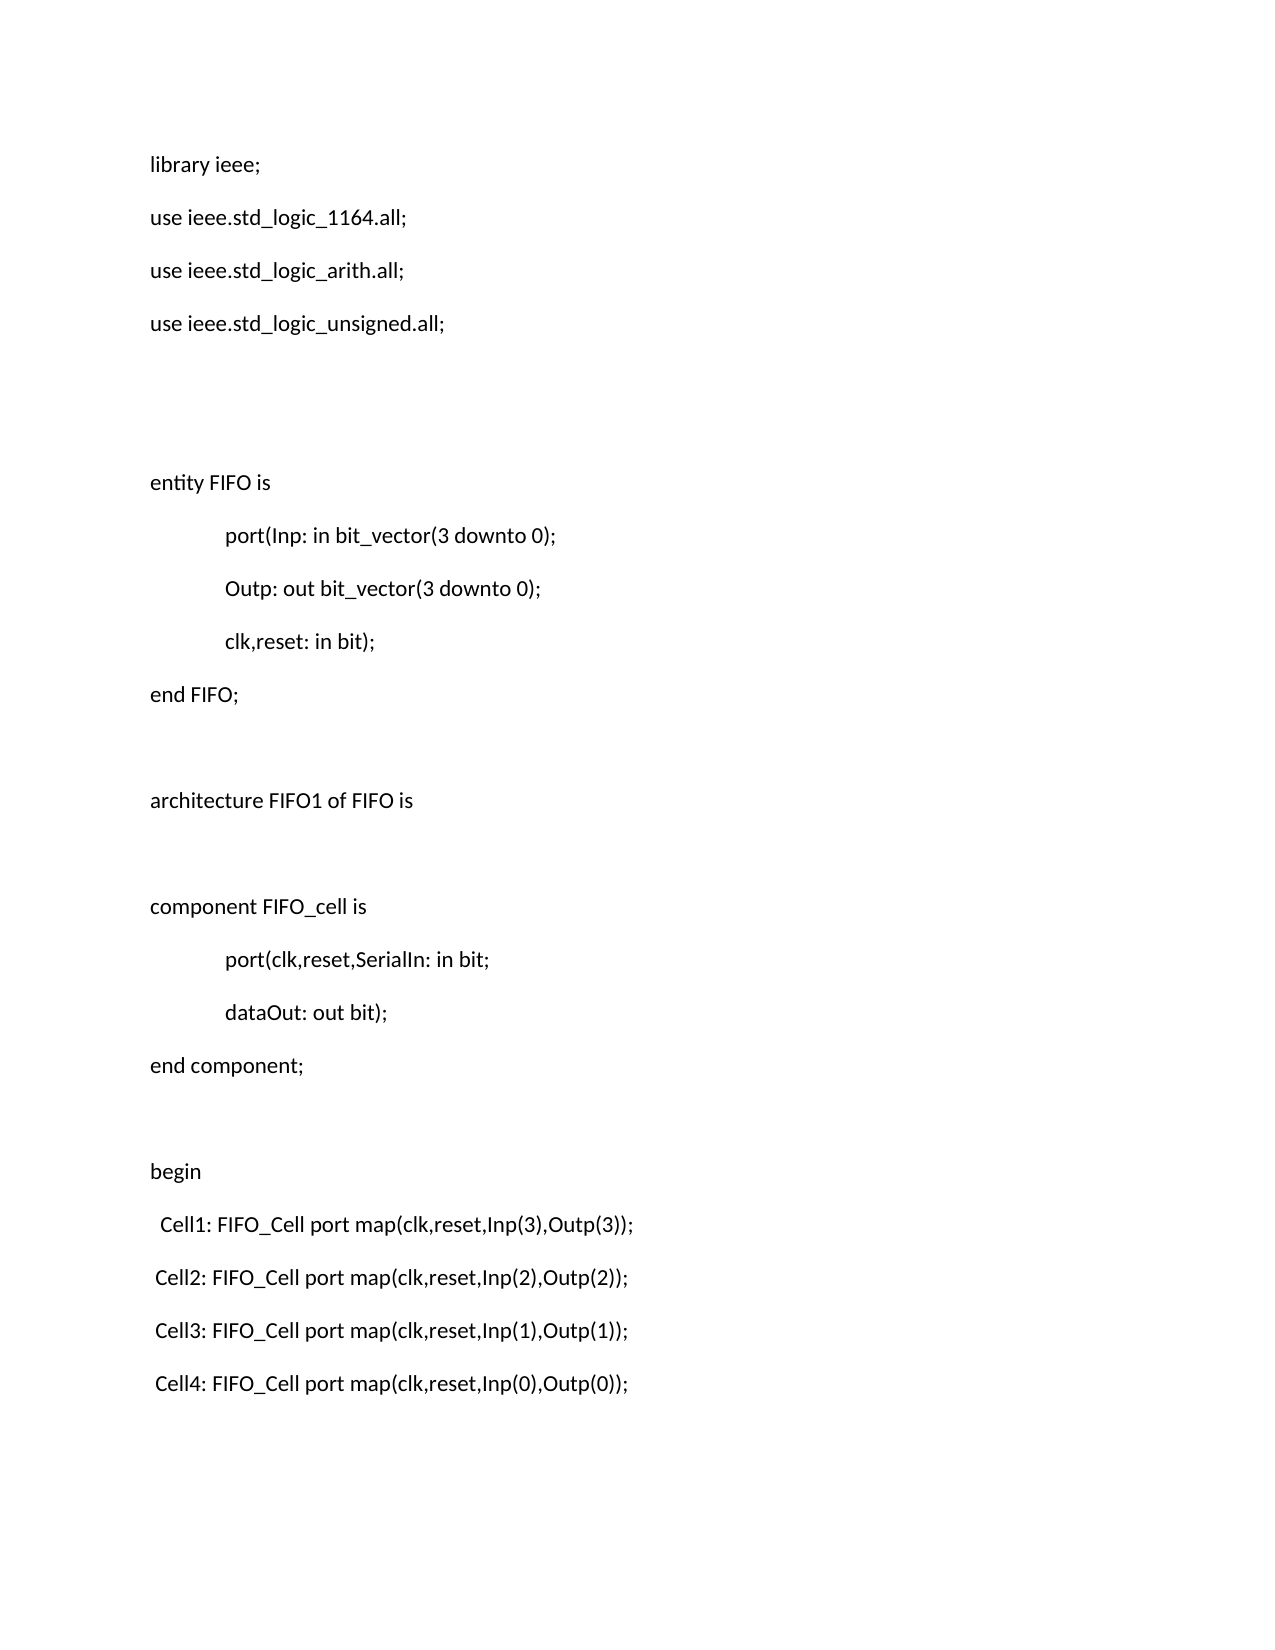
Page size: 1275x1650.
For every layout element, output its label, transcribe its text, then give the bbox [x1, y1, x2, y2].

text end component; [150, 1051, 1125, 1079]
text library ieee; [150, 150, 1125, 178]
text end FIFO; [150, 680, 1125, 708]
text Cell4: FIFO_Cell port map(clk,reset,Inp(0),Outp(0)); [150, 1369, 1125, 1397]
text Cell3: FIFO_Cell port map(clk,reset,Inp(1),Outp(1)); [150, 1316, 1125, 1344]
text use ieee.std_logic_unsigned.all; [150, 309, 1125, 337]
text Cell2: FIFO_Cell port map(clk,reset,Inp(2),Outp(2)); [150, 1263, 1125, 1291]
text use ieee.std_logic_1164.all; [150, 203, 1125, 231]
text use ieee.std_logic_arith.all; [150, 256, 1125, 284]
text port(clk,reset,SerialIn: in bit; [150, 945, 1125, 973]
text begin [150, 1157, 1125, 1185]
text dataOut: out bit); [150, 998, 1125, 1026]
text Outp: out bit_vector(3 downto 0); [150, 574, 1125, 602]
text port(Inp: in bit_vector(3 downto 0); [150, 521, 1125, 549]
text component FIFO_cell is [150, 892, 1125, 920]
text Cell1: FIFO_Cell port map(clk,reset,Inp(3),Outp(3)); [150, 1210, 1125, 1238]
text entity FIFO is [150, 468, 1125, 496]
text clk,reset: in bit); [150, 627, 1125, 655]
text architecture FIFO1 of FIFO is [150, 786, 1125, 814]
